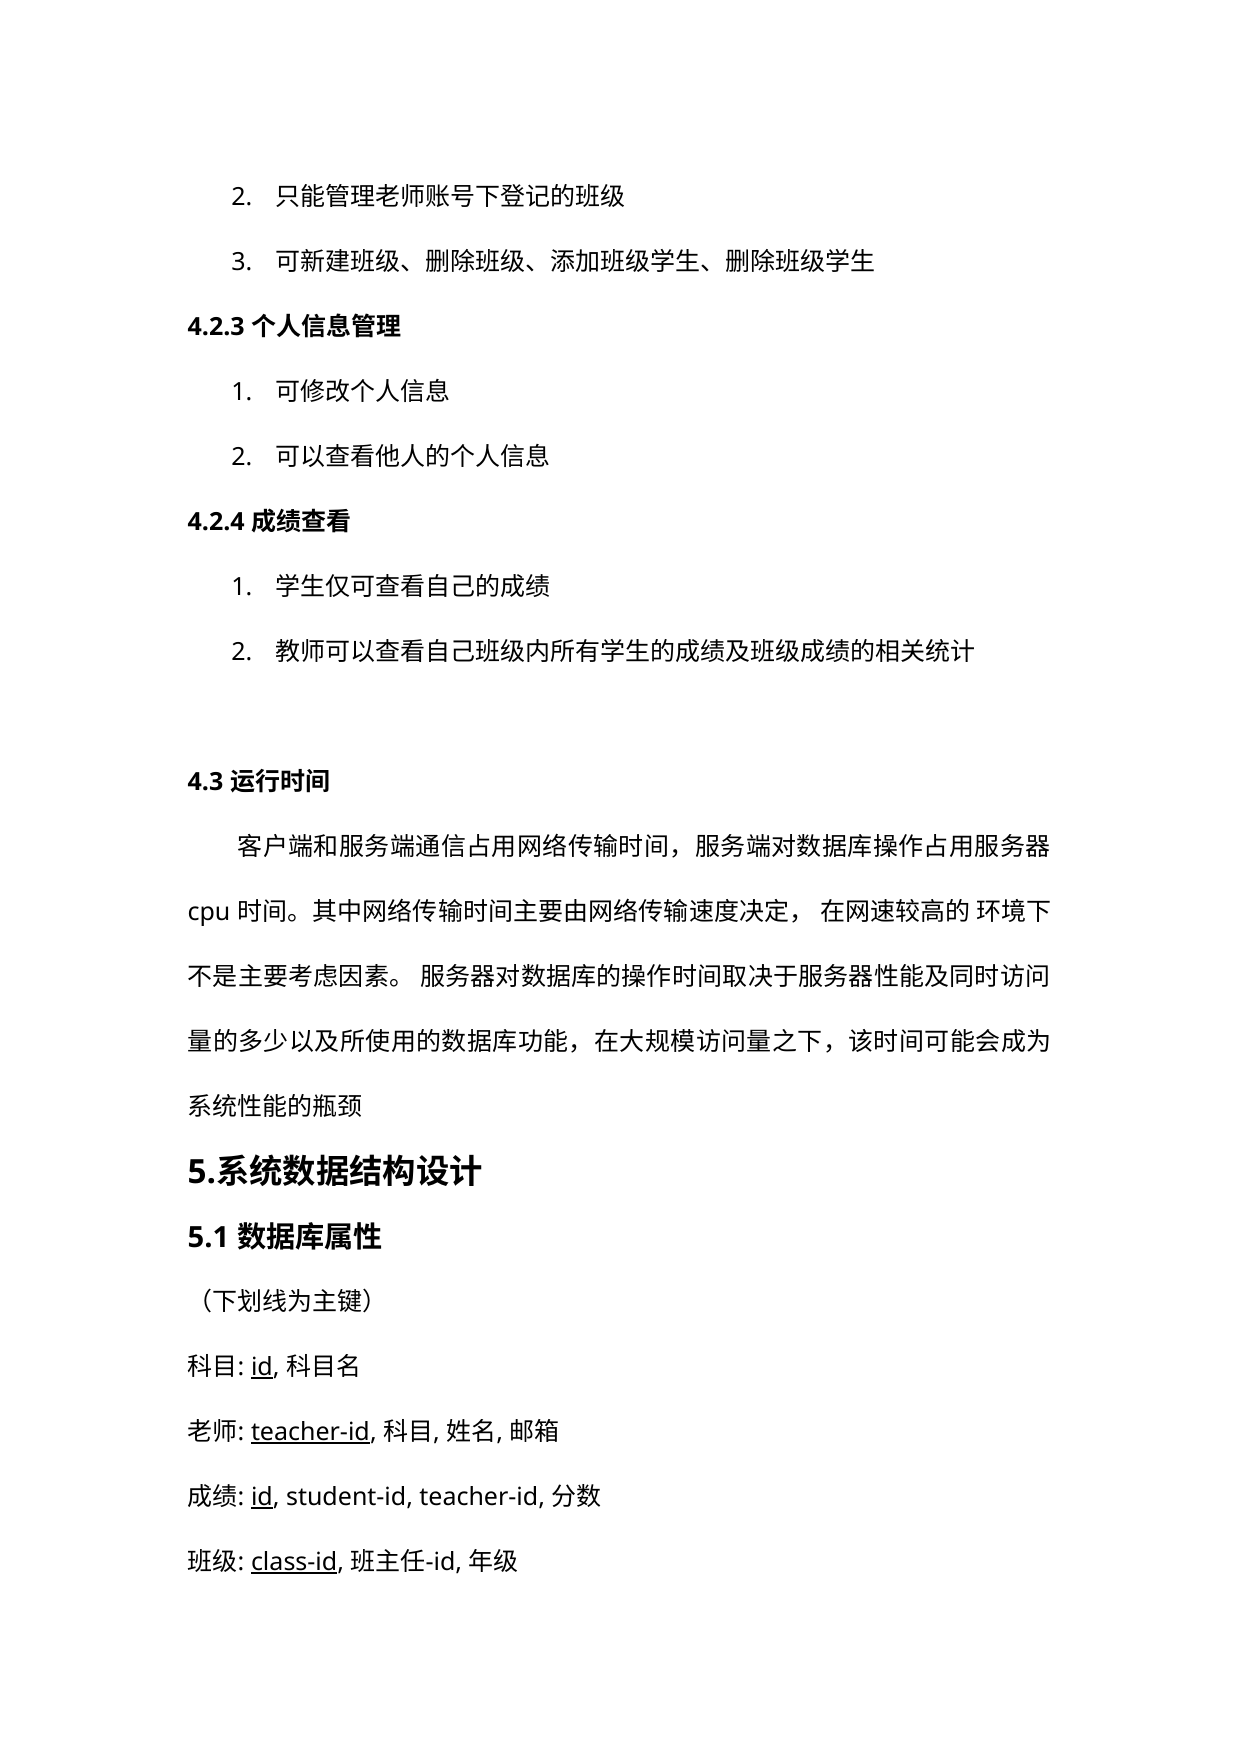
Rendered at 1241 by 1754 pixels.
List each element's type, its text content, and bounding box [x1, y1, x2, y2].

list 只能管理老师账号下登记的班级 [187, 162, 1053, 227]
text 4.3 运行时间 [187, 747, 1053, 812]
list 学生仅可查看自己的成绩 [187, 552, 1053, 617]
list 个人信息管理 [187, 292, 1053, 357]
text 5.1 数据库属性 [187, 1202, 1053, 1267]
text 老师: teacher-id, 科目, 姓名, 邮箱 [187, 1397, 1053, 1462]
list 可以查看他人的个人信息 [187, 422, 1053, 487]
list 可修改个人信息 [187, 357, 1053, 422]
text 成绩: id, student-id, teacher-id, 分数 [187, 1462, 1053, 1527]
list 成绩查看 [187, 487, 1053, 552]
text 科目: id, 科目名 [187, 1332, 1053, 1397]
text 客户端和服务端通信占用网络传输时间，服务端对数据库操作占用服务器 cpu 时间。其中网络传输时间主要由网络传输速度决定， 在网速较高的 环境下不是主要考虑因素。 服务器对数据库的操作时间取决于服务器性能及同时访问量的多少以及所使用的数据库功能，在大规模访问量之下，该时间可能会成为系统性能的瓶颈 [187, 812, 1053, 1137]
text 班级: class-id, 班主任-id, 年级 [187, 1527, 1053, 1592]
list 教师可以查看自己班级内所有学生的成绩及班级成绩的相关统计 [187, 617, 1053, 682]
text （下划线为主键） [187, 1267, 1053, 1332]
text 5.系统数据结构设计 [187, 1137, 1053, 1202]
list 可新建班级、删除班级、添加班级学生、删除班级学生 [187, 227, 1053, 292]
